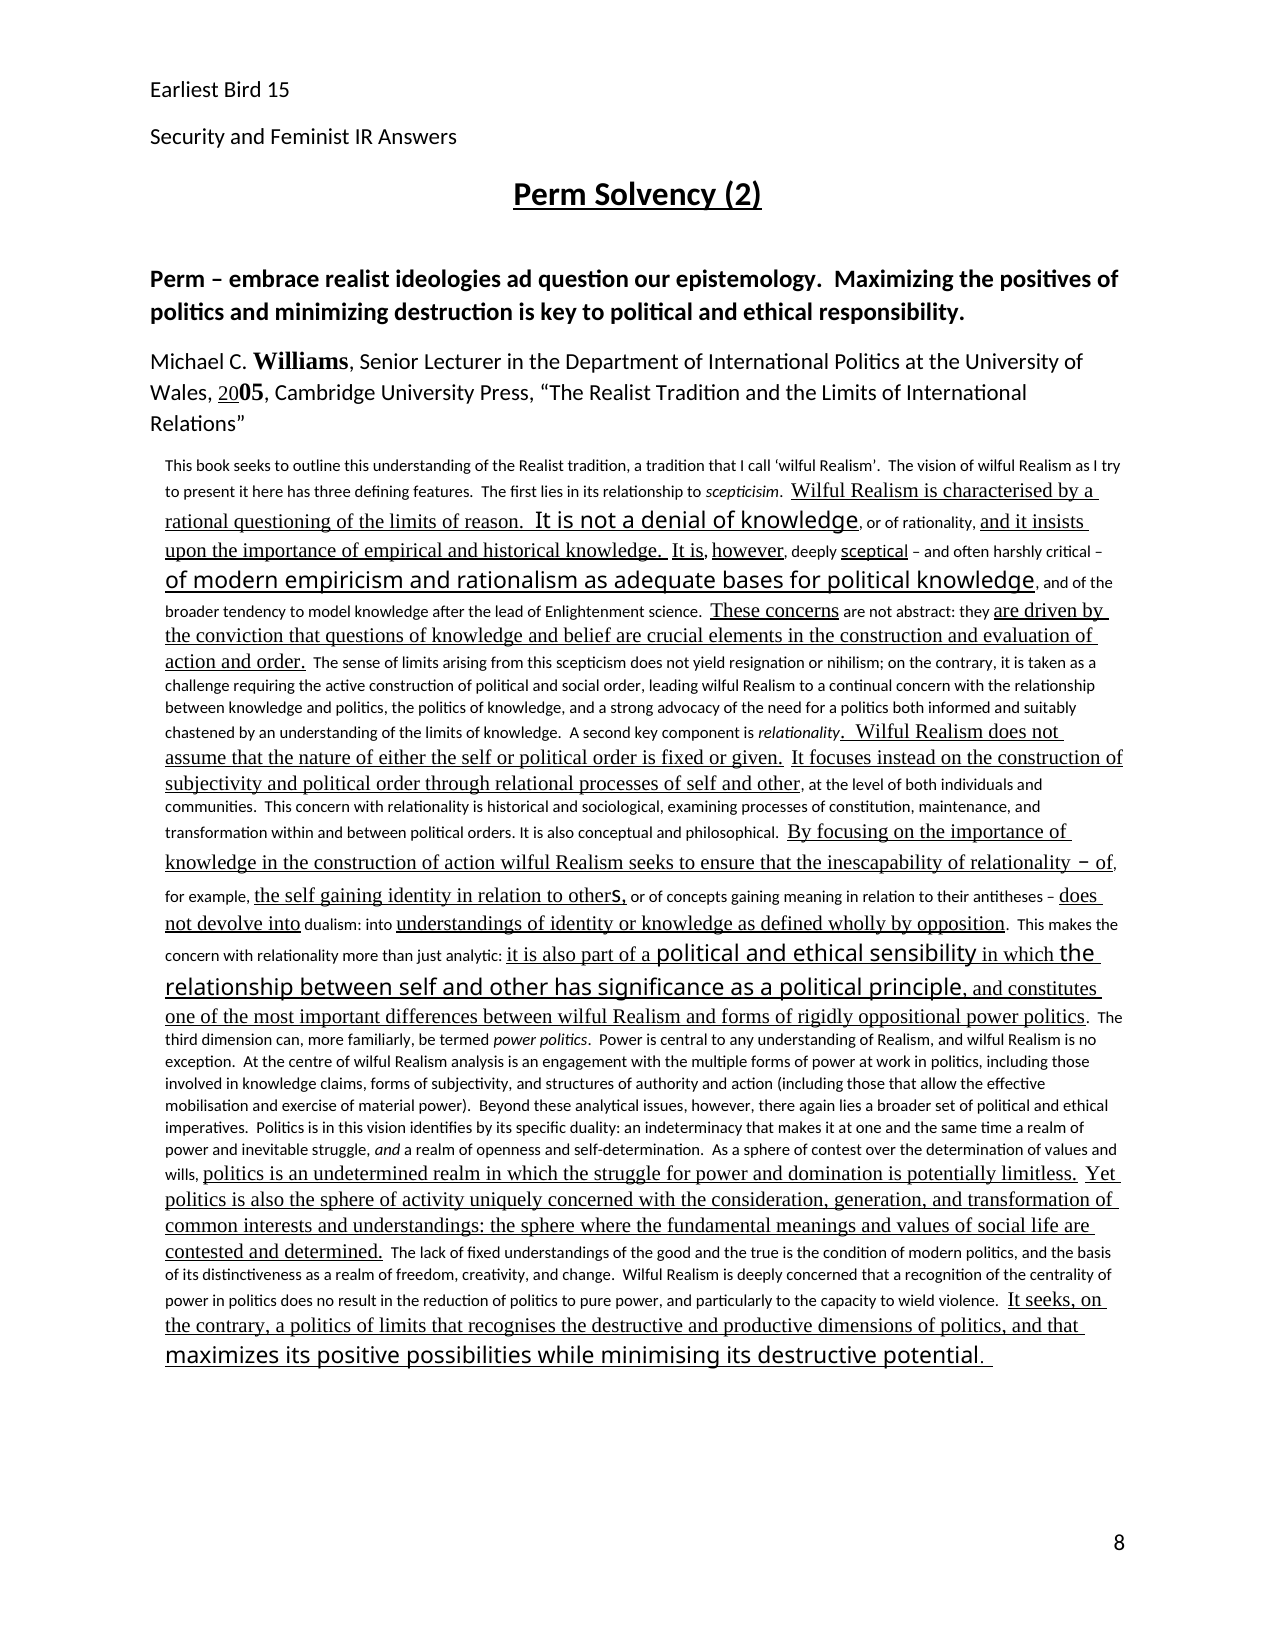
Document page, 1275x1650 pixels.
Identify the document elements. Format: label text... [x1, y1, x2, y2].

text This book seeks to outline this understanding of the Realist tradition, a tradition that I call ‘wilful Realism’. The vision of wilful Realism as I try to present it here has three defining features. The first lies in its relationship to scepticisim. Wilful Realism is characterised by a rational questioning of the limits of reason. It is not a denial of knowledge, or of rationality, and it insists upon the importance of empirical and historical knowledge. It is, however, deeply sceptical – and often harshly critical – of modern empiricism and rationalism as adequate bases for political knowledge, and of the broader tendency to model knowledge after the lead of Enlightenment science. These concerns are not abstract: they are driven by the conviction that questions of knowledge and belief are crucial elements in the construction and evaluation of action and order. The sense of limits arising from this scepticism does not yield resignation or nihilism; on the contrary, it is taken as a challenge requiring the active construction of political and social order, leading wilful Realism to a continual concern with the relationship between knowledge and politics, the politics of knowledge, and a strong advocacy of the need for a politics both informed and suitably chastened by an understanding of the limits of knowledge. A second key component is relationality. Wilful Realism does not assume that the nature of either the self or political order is fixed or given. It focuses instead on the construction of subjectivity and political order through relational processes of self and other, at the level of both individuals and communities. This concern with relationality is historical and sociological, examining processes of constitution, maintenance, and transformation within and between political orders. It is also conceptual and philosophical. By focusing on the importance of knowledge in the construction of action wilful Realism seeks to ensure that the inescapability of relationality – of, for example, the self gaining identity in relation to others, or of concepts gaining meaning in relation to their antitheses – does not devolve into dualism: into understandings of identity or knowledge as defined wholly by opposition. This makes the concern with relationality more than just analytic: it is also part of a political and ethical sensibility in which the relationship between self and other has significance as a political principle, and constitutes one of the most important differences between wilful Realism and forms of rigidly oppositional power politics. The third dimension can, more familiarly, be termed power politics. Power is central to any understanding of Realism, and wilful Realism is no exception. At the centre of wilful Realism analysis is an engagement with the multiple forms of power at work in politics, including those involved in knowledge claims, forms of subjectivity, and structures of authority and action (including those that allow the effective mobilisation and exercise of material power). Beyond these analytical issues, however, there again lies a broader set of political and ethical imperatives. Politics is in this vision identifies by its specific duality: an indeterminacy that makes it at one and the same time a realm of power and inevitable struggle, and a realm of openness and self-determination. As a sphere of contest over the determination of values and wills, politics is an undetermined realm in which the struggle for power and domination is potentially limitless. Yet politics is also the sphere of activity uniquely concerned with the consideration, generation, and transformation of common interests and understandings: the sphere where the fundamental meanings and values of social life are contested and determined. The lack of fixed understandings of the good and the true is the condition of modern politics, and the basis of its distinctiveness as a realm of freedom, creativity, and change. Wilful Realism is deeply concerned that a recognition of the centrality of power in politics does no result in the reduction of politics to pure power, and particularly to the capacity to wield violence. It seeks, on the contrary, a politics of limits that recognises the destructive and productive dimensions of politics, and that maximizes its positive possibilities while minimising its destructive potential. [165, 456, 1125, 1371]
text Michael C. Williams, Senior Lecturer in the Department of International Politics at the University of Wales, 2005, Cambridge University Press, “The Realist Tradition and the Limits of International Relations” [150, 346, 1125, 437]
subtitle Perm Solvency (2) [150, 173, 1125, 213]
text Perm – embrace realist ideologies ad question our epistemology. Maximizing the positives of politics and minimizing destruction is key to political and ethical responsibility. [150, 264, 1125, 327]
